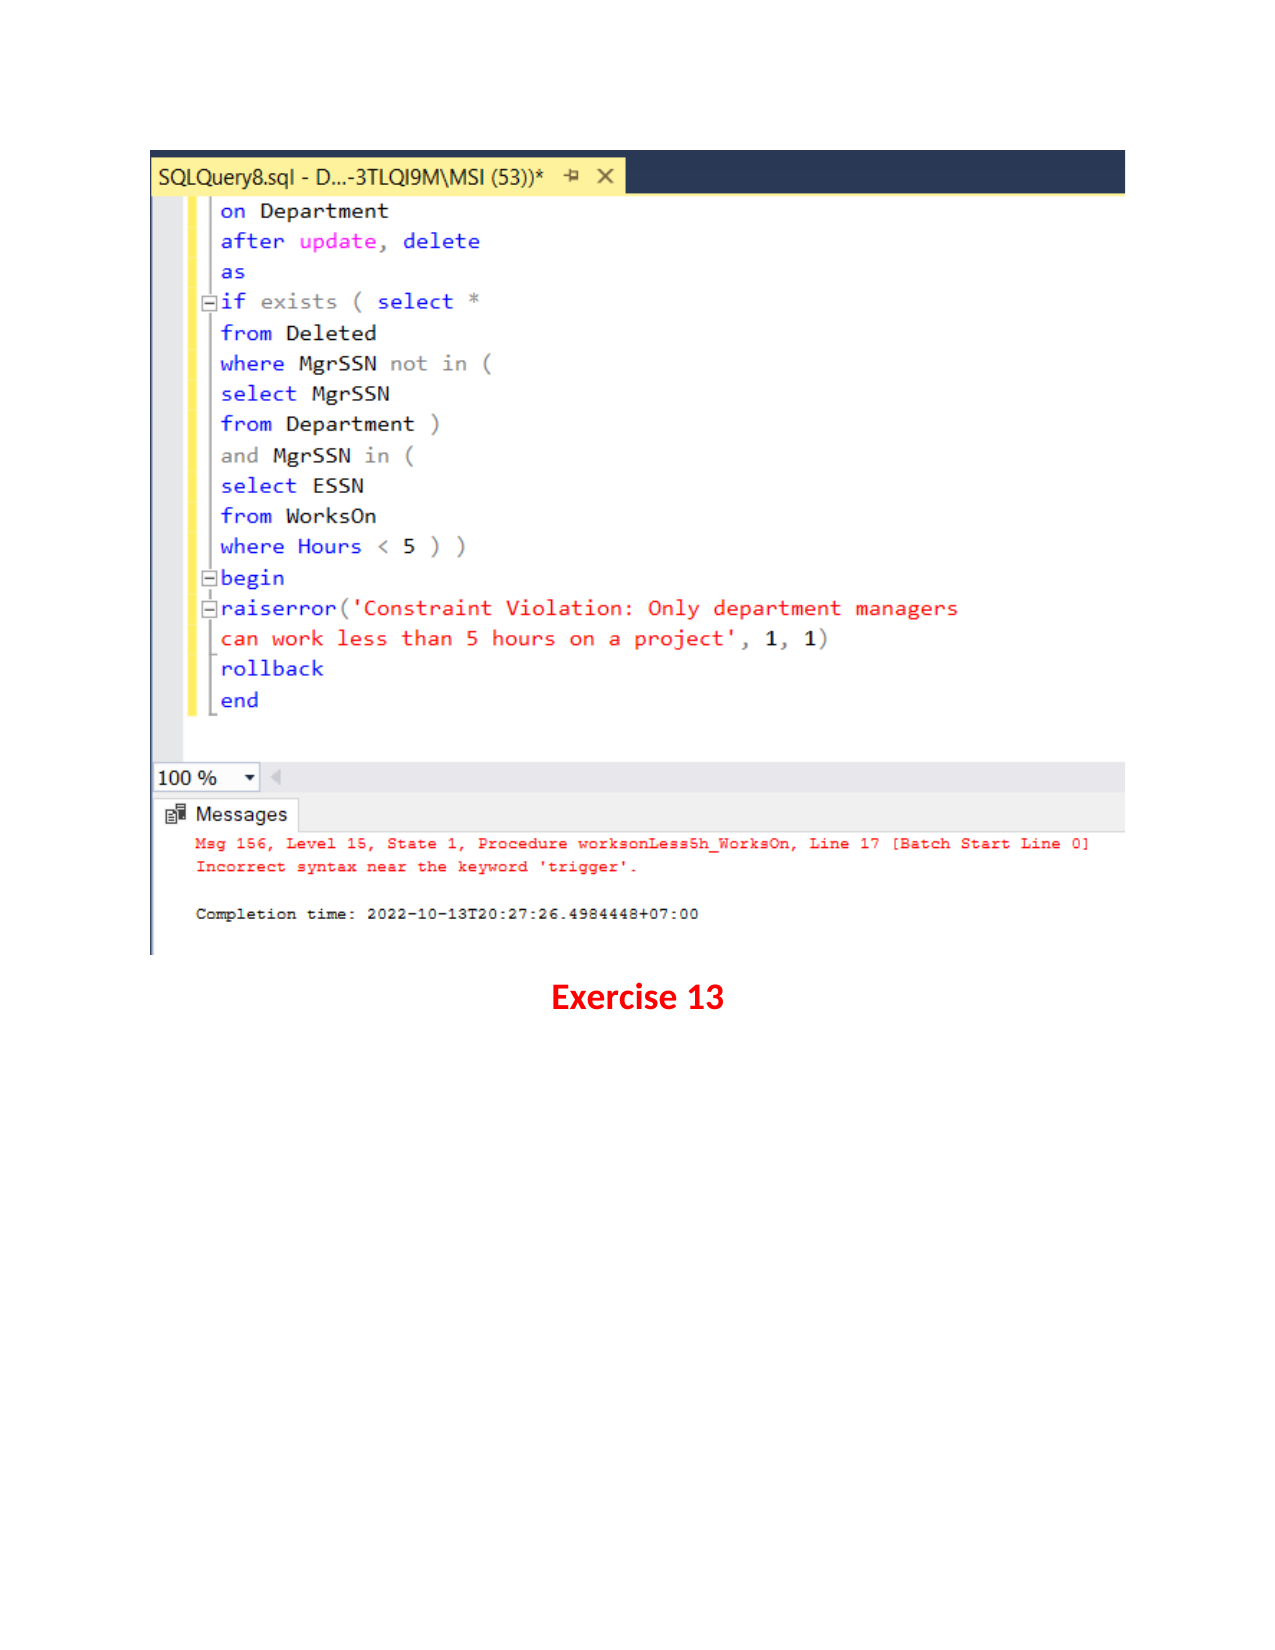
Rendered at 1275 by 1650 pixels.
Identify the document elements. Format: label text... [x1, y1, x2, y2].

text Exercise 13 [150, 973, 1125, 1019]
picture [150, 150, 1125, 955]
